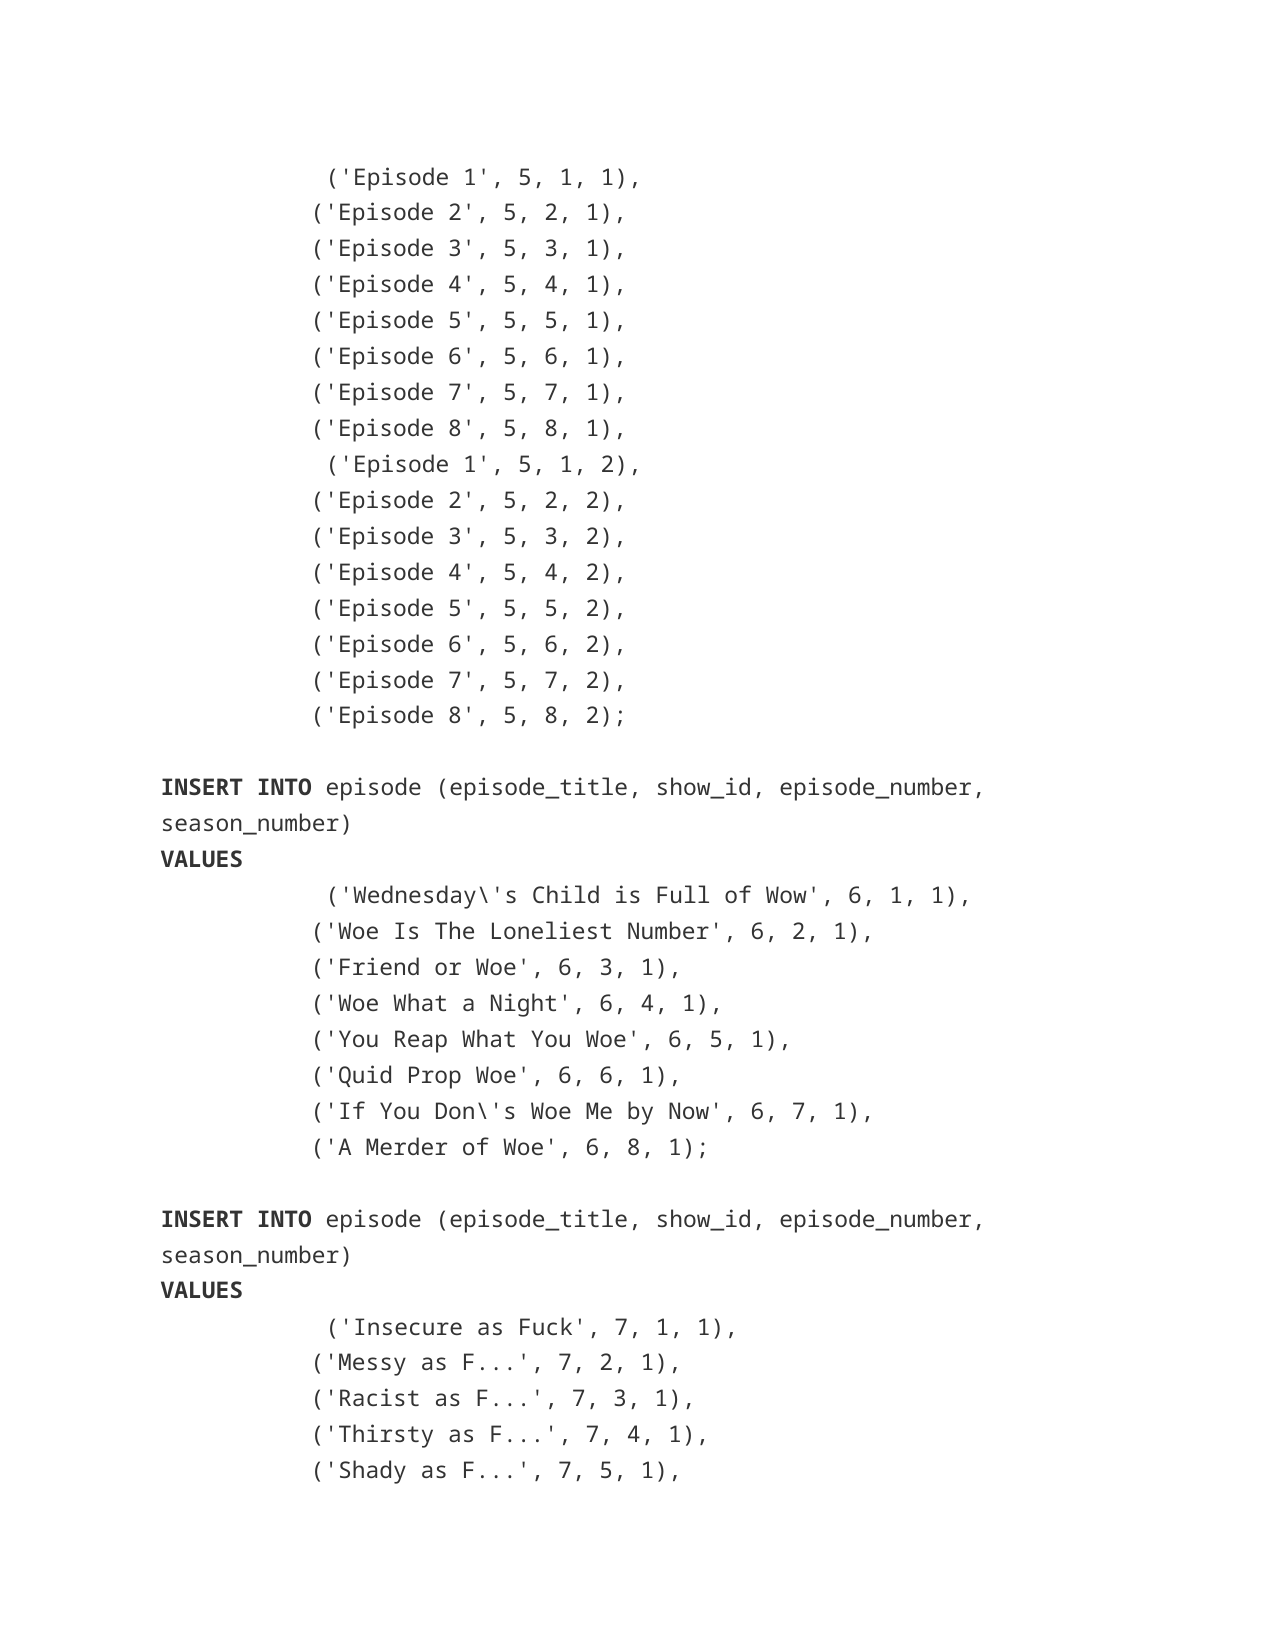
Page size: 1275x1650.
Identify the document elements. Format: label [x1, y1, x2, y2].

table_header [150, 150, 1125, 1500]
